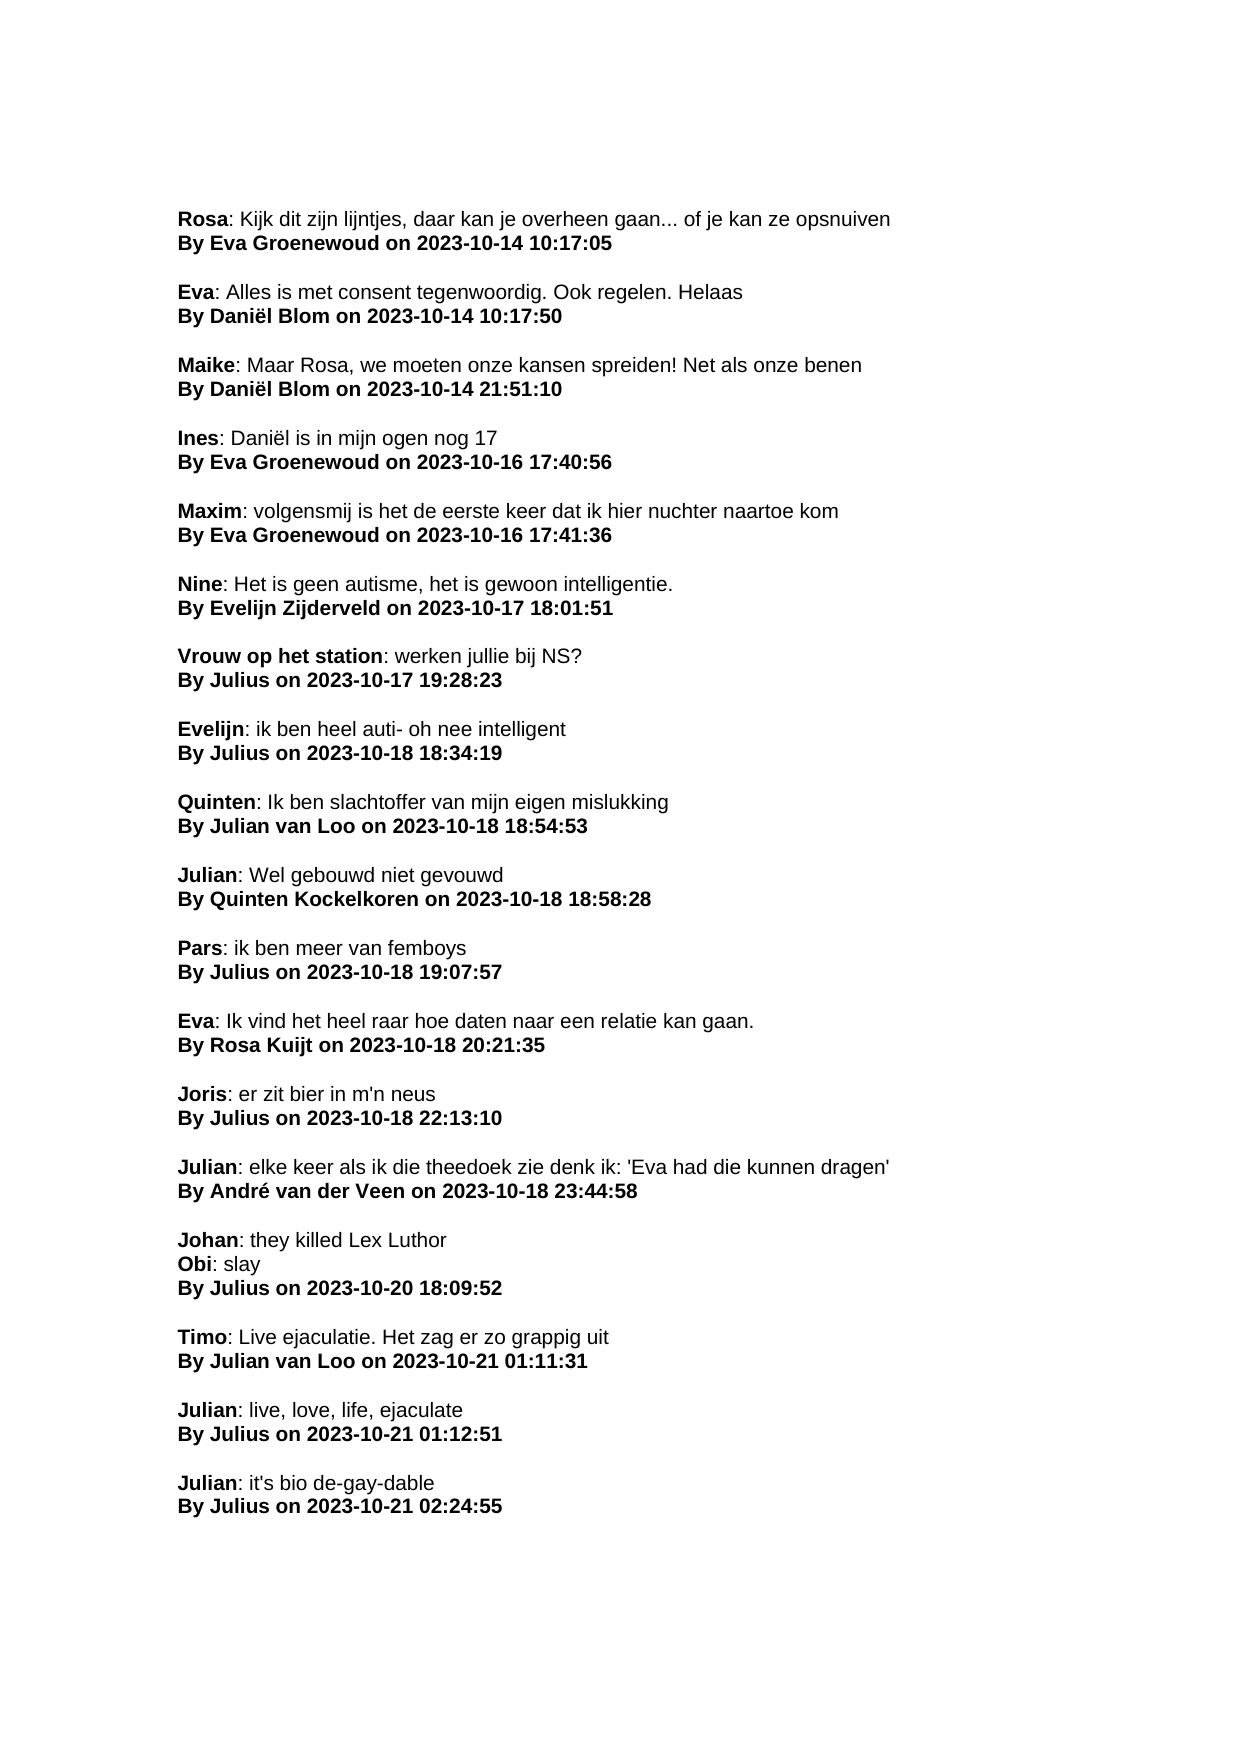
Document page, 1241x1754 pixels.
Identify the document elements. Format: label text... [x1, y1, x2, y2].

text Maxim: volgensmij is het de eerste keer dat ik hier nuchter naartoe kom By Eva Groenewoud on 2023-10-16 17:41:36 [177, 498, 1063, 546]
text Quinten: Ik ben slachtoffer van mijn eigen mislukking By Julian van Loo on 2023-10-18 18:54:53 [177, 790, 1063, 838]
text Vrouw op het station: werken jullie bij NS? By Julius on 2023-10-17 19:28:23 [177, 644, 1063, 692]
text Johan: they killed Lex Luthor Obi: slay By Julius on 2023-10-20 18:09:52 [177, 1228, 1063, 1299]
text Julian: Wel gebouwd niet gevouwd By Quinten Kockelkoren on 2023-10-18 18:58:28 [177, 863, 1063, 911]
text Joris: er zit bier in m'n neus By Julius on 2023-10-18 22:13:10 [177, 1082, 1063, 1130]
text Julian: it's bio de-gay-dable By Julius on 2023-10-21 02:24:55 [177, 1470, 1063, 1518]
text Maike: Maar Rosa, we moeten onze kansen spreiden! Net als onze benen By Daniël Blom on 2023-10-14 21:51:10 [177, 353, 1063, 401]
text Julian: elke keer als ik die theedoek zie denk ik: 'Eva had die kunnen dragen' By André van der Veen on 2023-10-18 23:44:58 [177, 1155, 1063, 1203]
text Eva: Ik vind het heel raar hoe daten naar een relatie kan gaan. By Rosa Kuijt on 2023-10-18 20:21:35 [177, 1009, 1063, 1057]
text Rosa: Kijk dit zijn lijntjes, daar kan je overheen gaan... of je kan ze opsnuiven By Eva Groenewoud on 2023-10-14 10:17:05 [177, 207, 1063, 255]
text Ines: Daniël is in mijn ogen nog 17 By Eva Groenewoud on 2023-10-16 17:40:56 [177, 426, 1063, 473]
text Pars: ik ben meer van femboys By Julius on 2023-10-18 19:07:57 [177, 936, 1063, 984]
text Eva: Alles is met consent tegenwoordig. Ook regelen. Helaas By Daniël Blom on 2023-10-14 10:17:50 [177, 280, 1063, 328]
text Julian: live, love, life, ejaculate By Julius on 2023-10-21 01:12:51 [177, 1397, 1063, 1445]
text Nine: Het is geen autisme, het is gewoon intelligentie. By Evelijn Zijderveld on 2023-10-17 18:01:51 [177, 571, 1063, 619]
text Evelijn: ik ben heel auti- oh nee intelligent By Julius on 2023-10-18 18:34:19 [177, 717, 1063, 765]
text Timo: Live ejaculatie. Het zag er zo grappig uit By Julian van Loo on 2023-10-21 01:11:31 [177, 1324, 1063, 1372]
